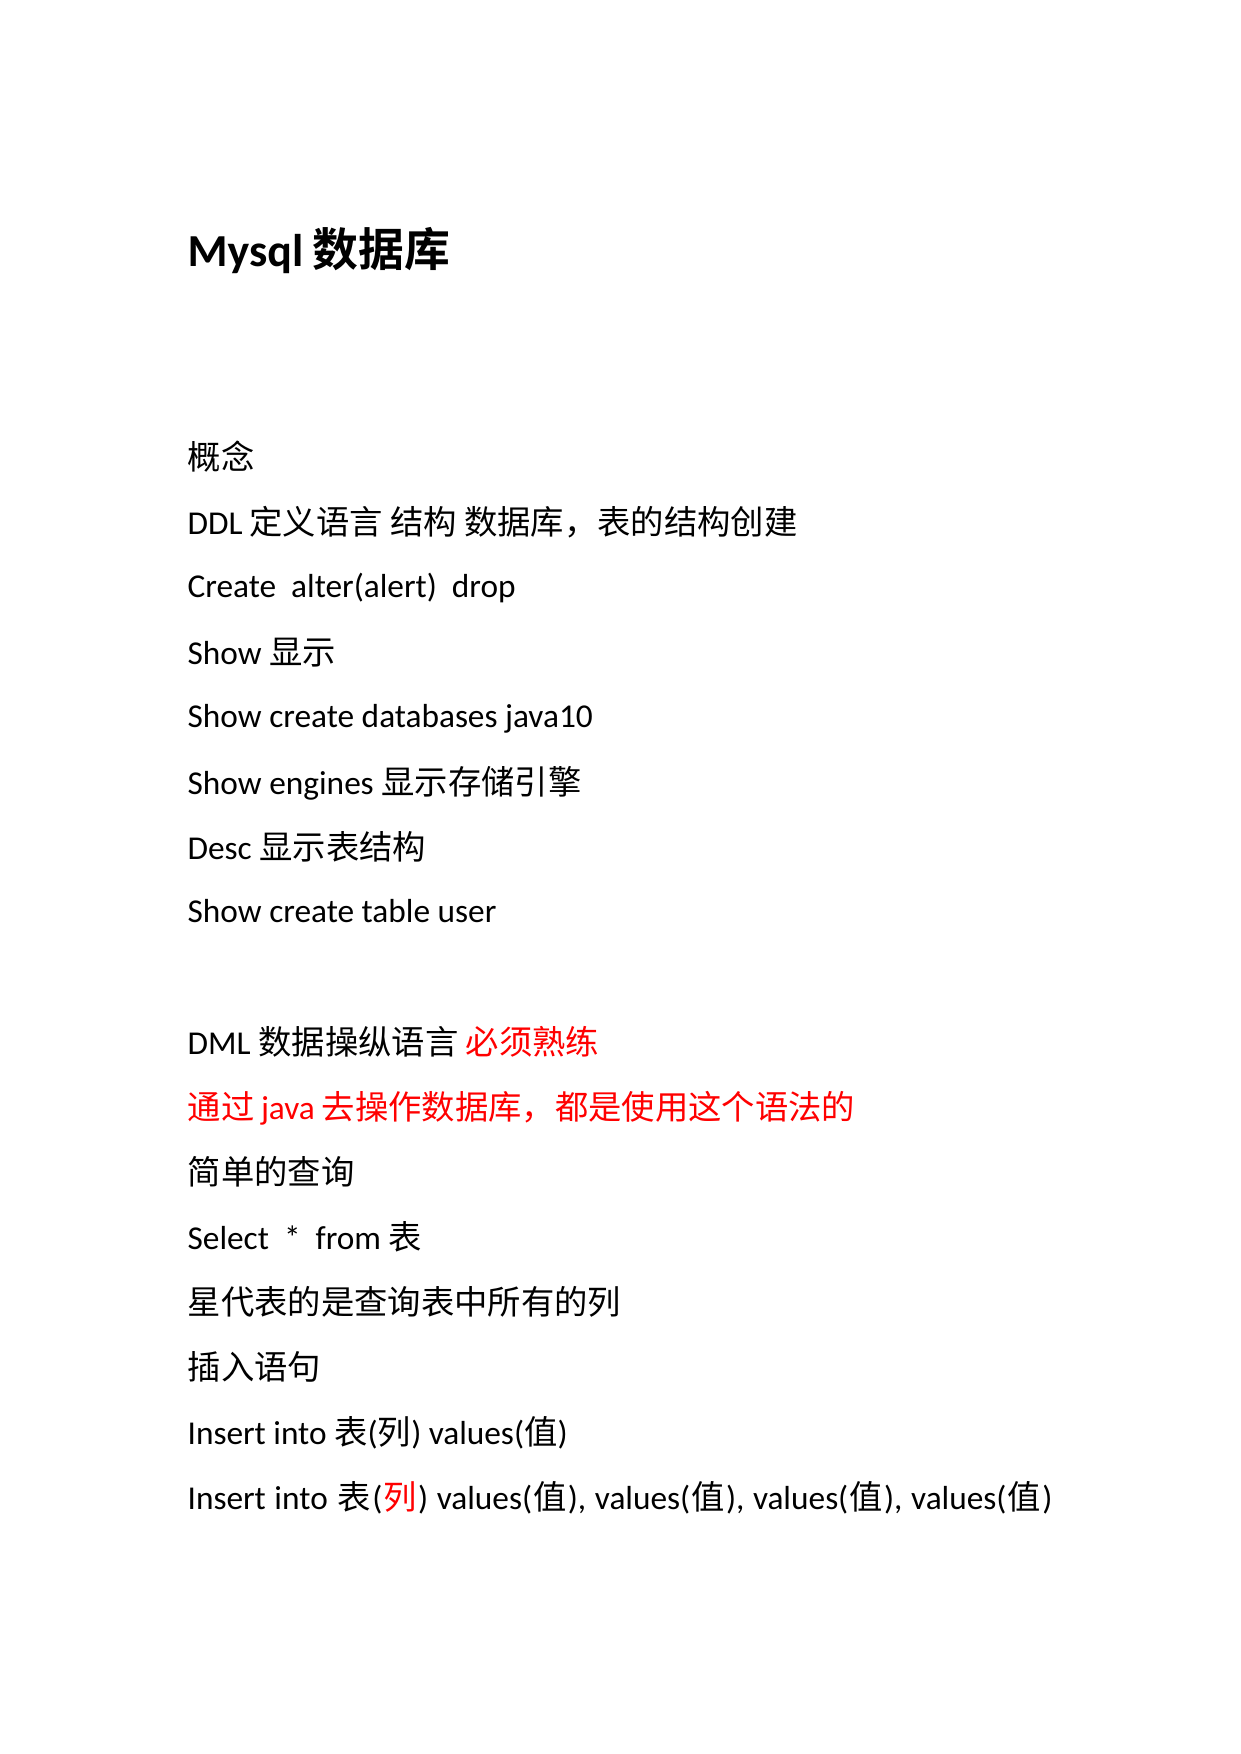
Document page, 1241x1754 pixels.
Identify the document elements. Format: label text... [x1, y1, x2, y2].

text Show engines 显示存储引擎 [187, 748, 1053, 813]
text 通过java去操作数据库，都是使用这个语法的 [187, 1073, 1053, 1138]
subtitle Mysql数据库 [187, 197, 1053, 295]
text Show create table user [187, 878, 1053, 943]
text 概念 [187, 423, 1053, 488]
text Insert into 表(列) values(值) [187, 1398, 1053, 1463]
text Show create databases java10 [187, 683, 1053, 748]
text Show 显示 [187, 618, 1053, 683]
text 星代表的是查询表中所有的列 [187, 1268, 1053, 1333]
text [187, 1463, 1053, 1528]
text 插入语句 [187, 1333, 1053, 1398]
text Select * from 表 [187, 1203, 1053, 1268]
text Create alter(alert) drop [187, 553, 1053, 618]
text Desc 显示表结构 [187, 813, 1053, 878]
text DML 数据操纵语言 必须熟练 [187, 1008, 1053, 1073]
text 简单的查询 [187, 1138, 1053, 1203]
text DDL定义语言 结构 数据库，表的结构创建 [187, 488, 1053, 553]
